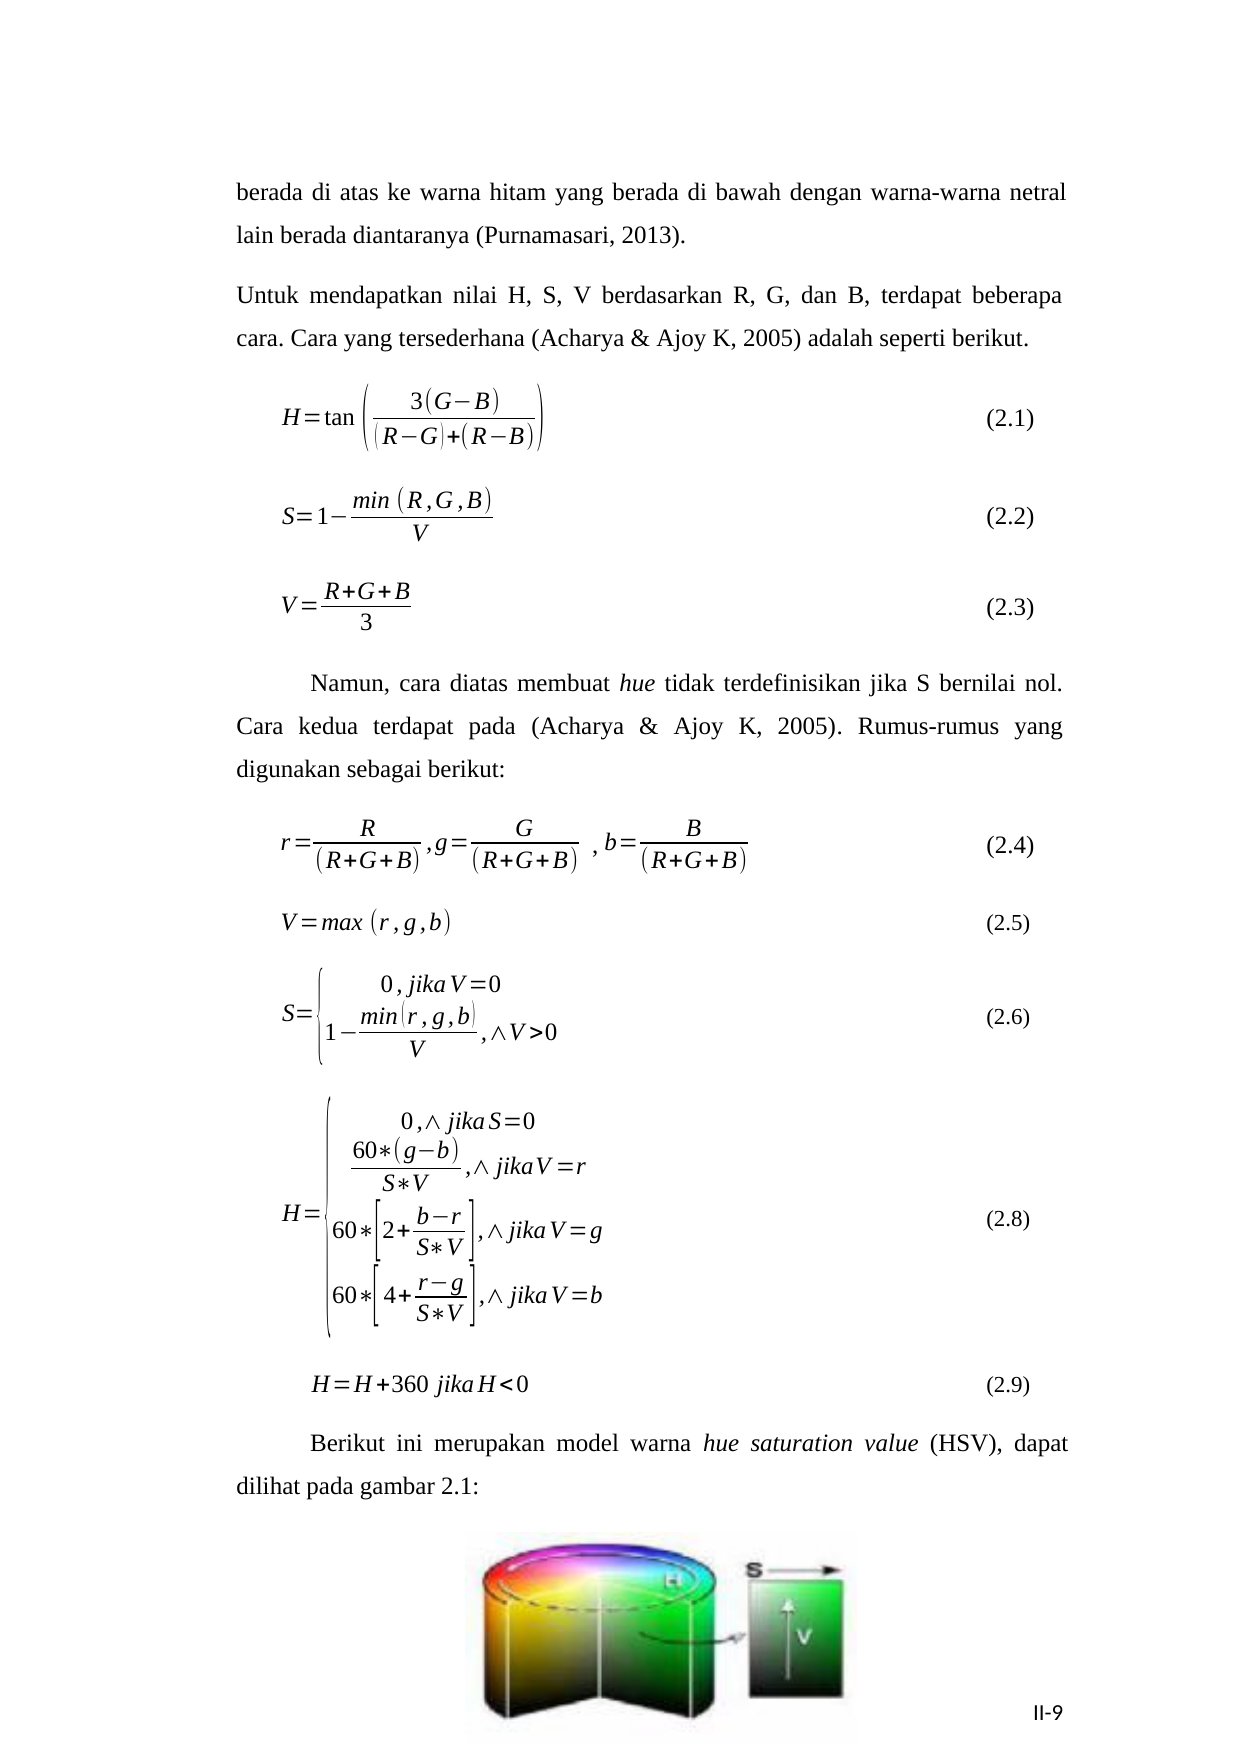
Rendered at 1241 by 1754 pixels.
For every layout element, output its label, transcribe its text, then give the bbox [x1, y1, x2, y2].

text (2.5) [281, 907, 1063, 937]
text (2.2) [281, 485, 1063, 547]
text (2.8) [281, 1096, 1063, 1340]
picture [464, 1532, 857, 1745]
text Namun, cara diatas membuat hue tidak terdefinisikan jika S bernilai nol. Cara kedua terdapat pada (Acharya & Ajoy K, 2005). Rumus-rumus yang digunakan sebagai berikut: [236, 668, 1063, 783]
text (2.3) [281, 578, 1063, 637]
text Untuk mendapatkan nilai H, S, V berdasarkan R, G, dan B, terdapat beberapa cara. Cara yang tersederhana (Acharya & Ajoy K, 2005) adalah seperti berikut. [236, 280, 1063, 352]
text , (2.4) [236, 814, 1068, 876]
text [236, 177, 1068, 249]
text Berikut ini merupakan model warna hue saturation value (HSV), dapat dilihat pada gambar 2.1: [236, 1428, 1068, 1500]
text (2.9) [310, 1370, 1063, 1398]
text (2.1) [281, 383, 1063, 454]
text (2.6) [281, 966, 1063, 1066]
